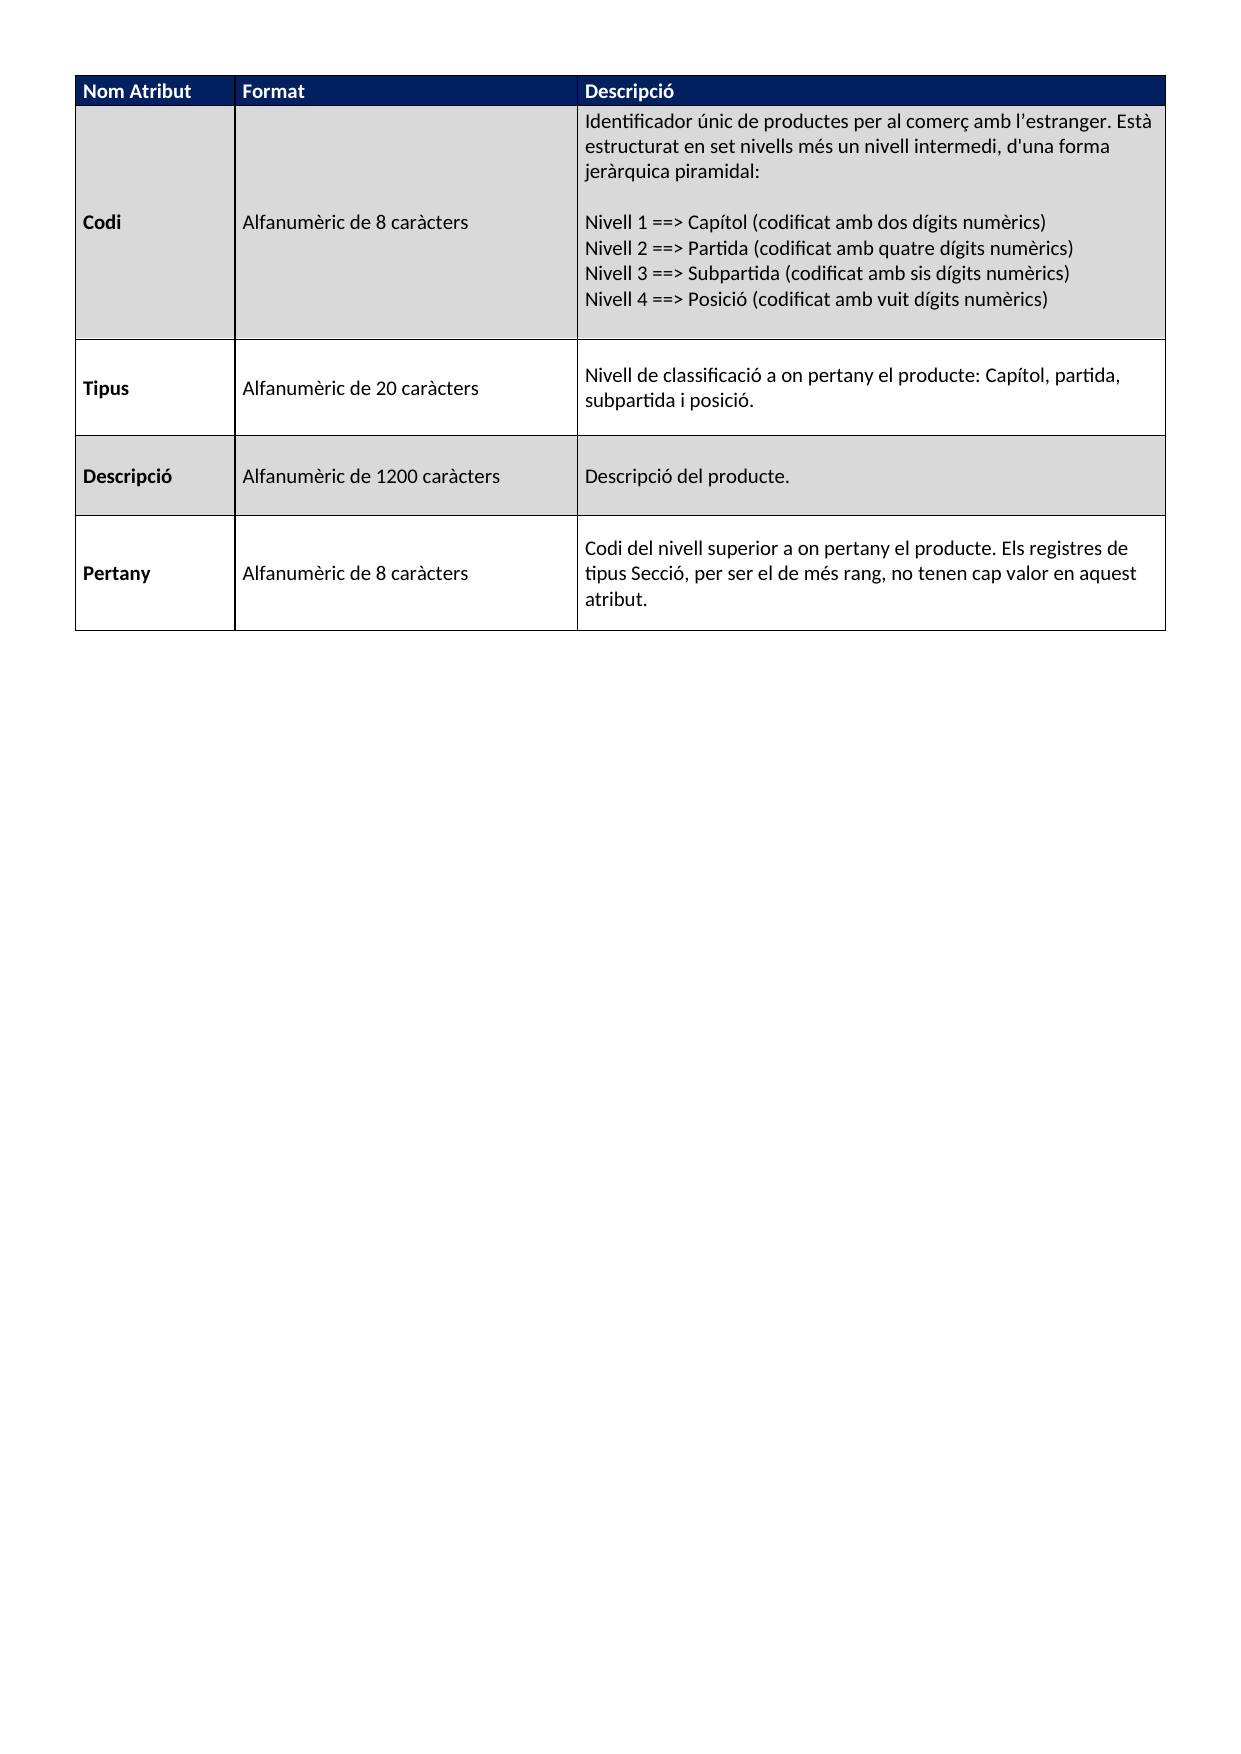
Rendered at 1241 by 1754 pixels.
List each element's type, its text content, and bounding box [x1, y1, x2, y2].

table_header Descripció [578, 76, 1165, 105]
table_cell Descripció del producte. [578, 436, 1165, 515]
table_cell Nivell de classificació a on pertany el producte: Capítol, partida, subpartida i posició. [578, 340, 1165, 435]
table_header Nom Atribut [76, 76, 234, 105]
table_cell Alfanumèric de 8 caràcters [236, 106, 577, 338]
table_cell Alfanumèric de 20 caràcters [236, 340, 577, 435]
table_cell Descripció [76, 436, 234, 515]
table_cell Alfanumèric de 8 caràcters [236, 516, 577, 630]
table_cell Identificador únic de productes per al comerç amb l’estranger. Està estructurat en set nivells més un nivell intermedi, d'una forma jeràrquica piramidal: Nivell 1 ==> Capítol (codificat amb dos dígits numèrics) Nivell 2 ==> Partida (codificat amb quatre dígits numèrics) Nivell 3 ==> Subpartida (codificat amb sis dígits numèrics) Nivell 4 ==> Posició (codificat amb vuit dígits numèrics) [578, 106, 1165, 338]
table_cell Codi del nivell superior a on pertany el producte. Els registres de tipus Secció, per ser el de més rang, no tenen cap valor en aquest atribut. [578, 516, 1165, 630]
table_cell Alfanumèric de 1200 caràcters [236, 436, 577, 515]
table_header Format [236, 76, 577, 105]
table_cell Pertany [76, 516, 234, 630]
table_cell Codi [76, 106, 234, 338]
table_cell Tipus [76, 340, 234, 435]
